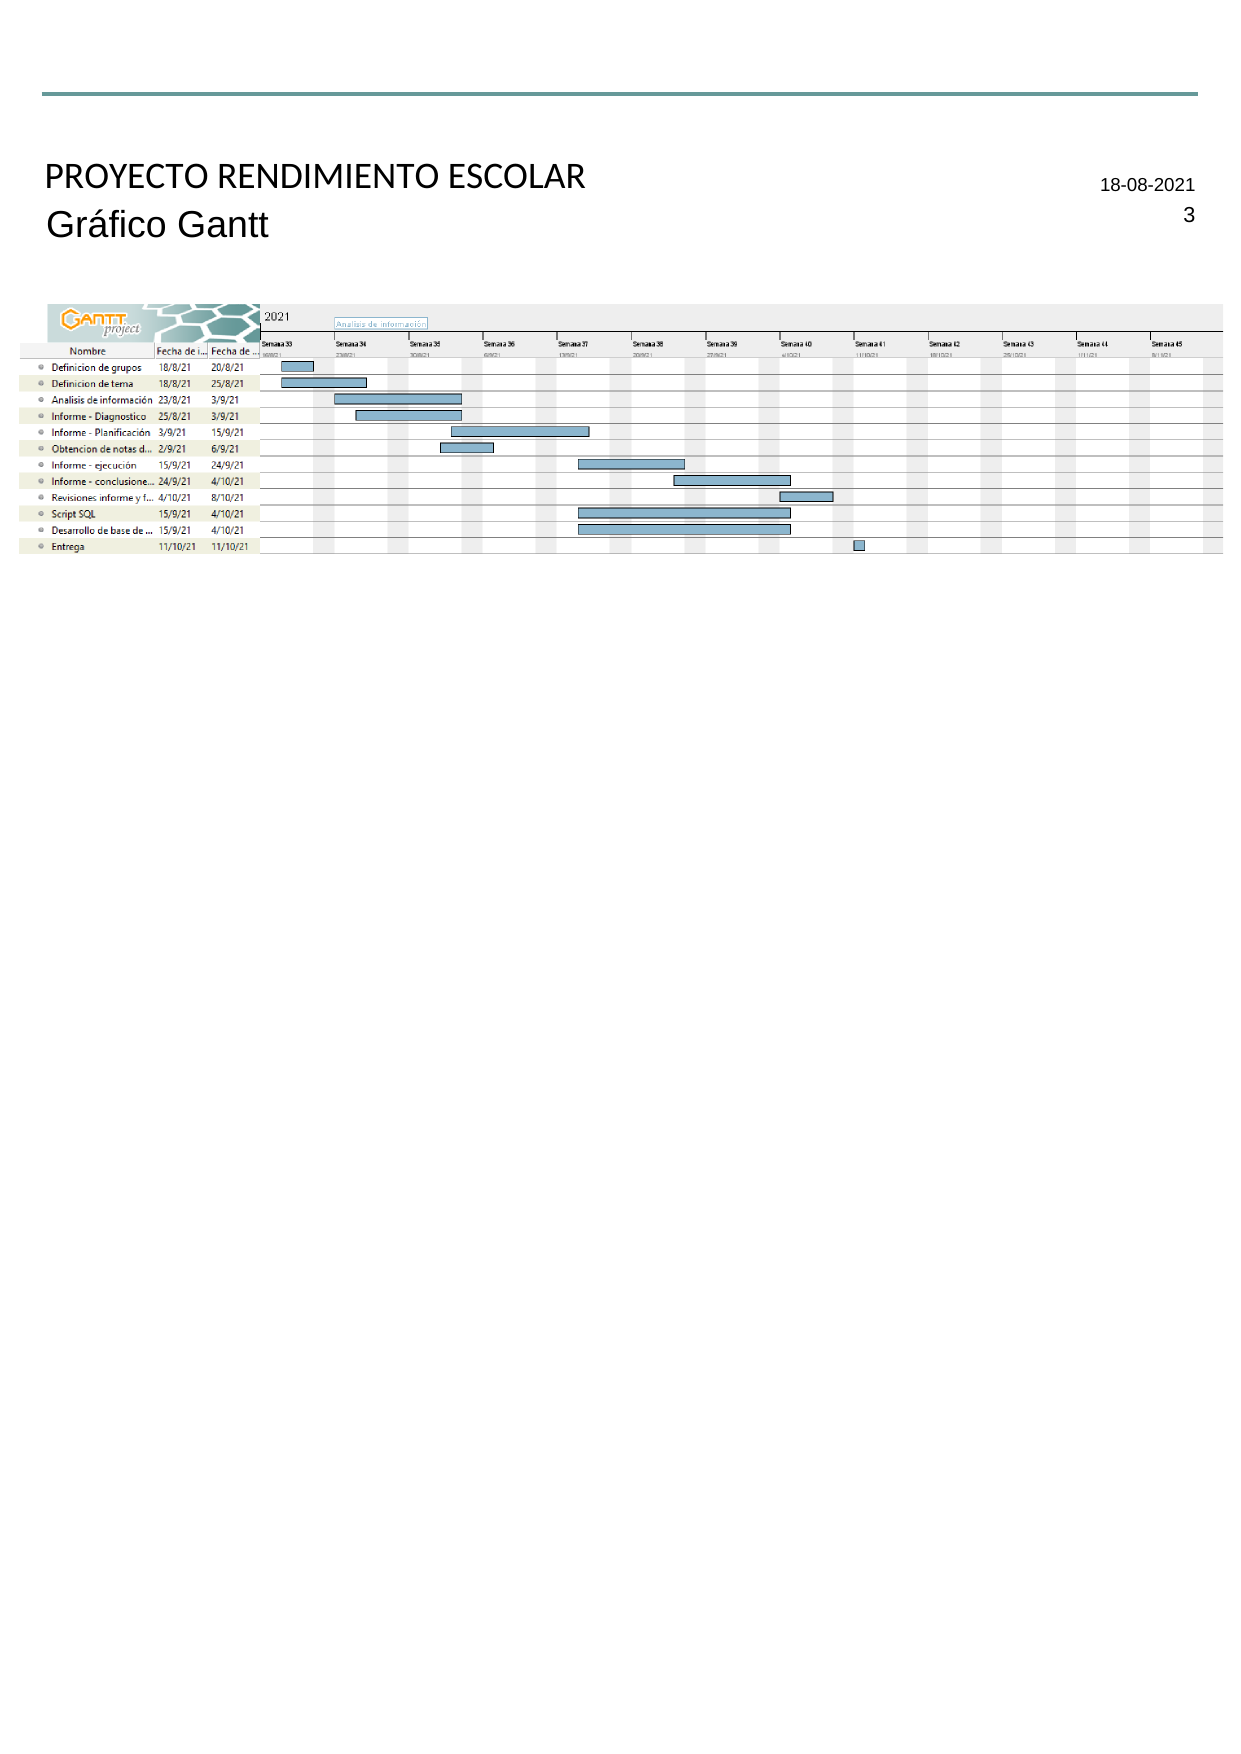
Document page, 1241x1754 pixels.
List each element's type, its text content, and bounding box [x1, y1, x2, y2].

text PROYECTO RENDIMIENTO ESCOLAR 18-08-2021 [44, 152, 1196, 198]
picture [18, 265, 1224, 554]
text Gráfico Gantt 3 [46, 202, 1197, 245]
